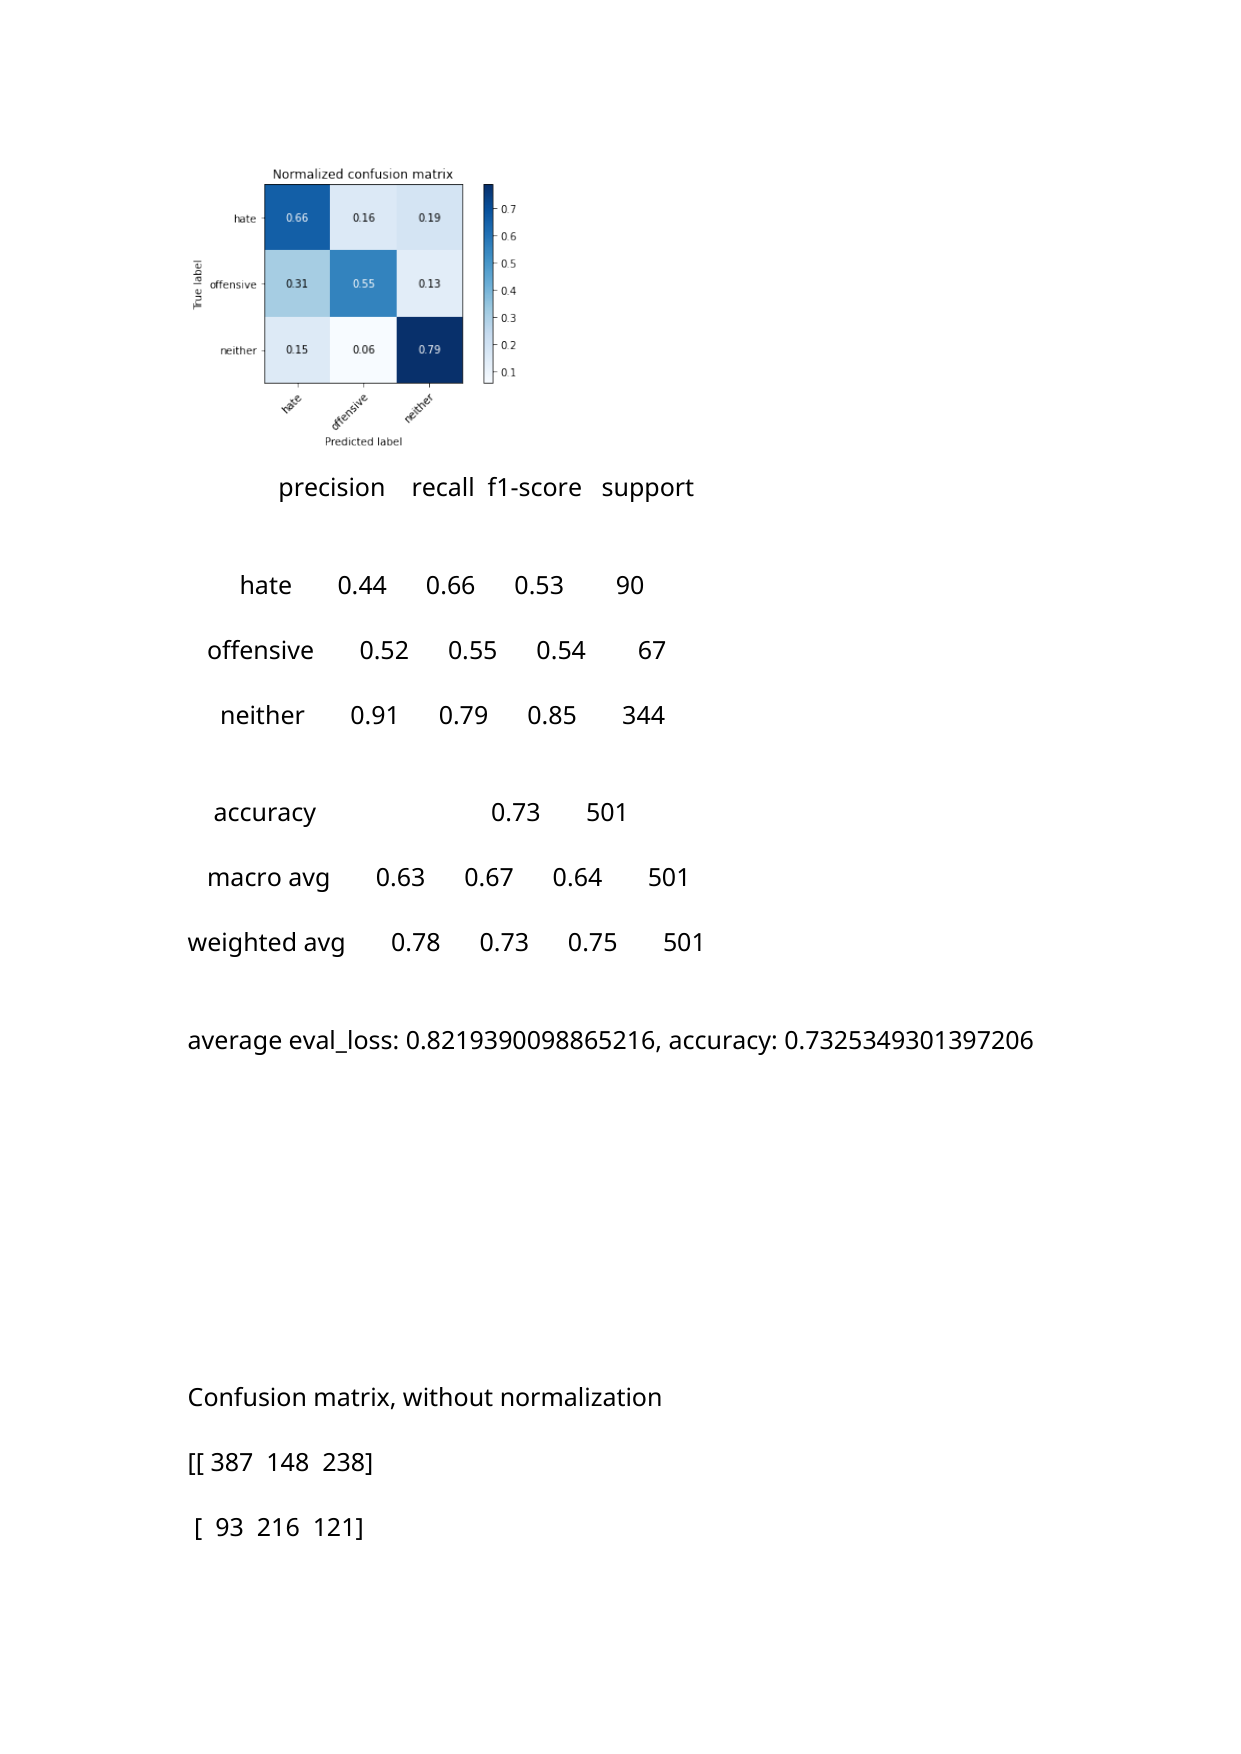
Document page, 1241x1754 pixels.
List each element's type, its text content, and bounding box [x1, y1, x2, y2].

picture [187, 162, 524, 454]
text offensive 0.52 0.55 0.54 67 [187, 617, 1053, 682]
text [[ 387 148 238] [187, 1429, 1053, 1494]
text average eval_loss: 0.8219390098865216, accuracy: 0.7325349301397206 [187, 1007, 1053, 1072]
text Confusion matrix, without normalization [187, 1364, 1053, 1429]
text macro avg 0.63 0.67 0.64 501 [187, 844, 1053, 909]
text hate 0.44 0.66 0.53 90 [187, 552, 1053, 617]
text accuracy 0.73 501 [187, 779, 1053, 844]
text precision recall f1-score support [187, 454, 1053, 519]
text neither 0.91 0.79 0.85 344 [187, 682, 1053, 747]
text weighted avg 0.78 0.73 0.75 501 [187, 909, 1053, 974]
text [ 93 216 121] [187, 1494, 1053, 1559]
